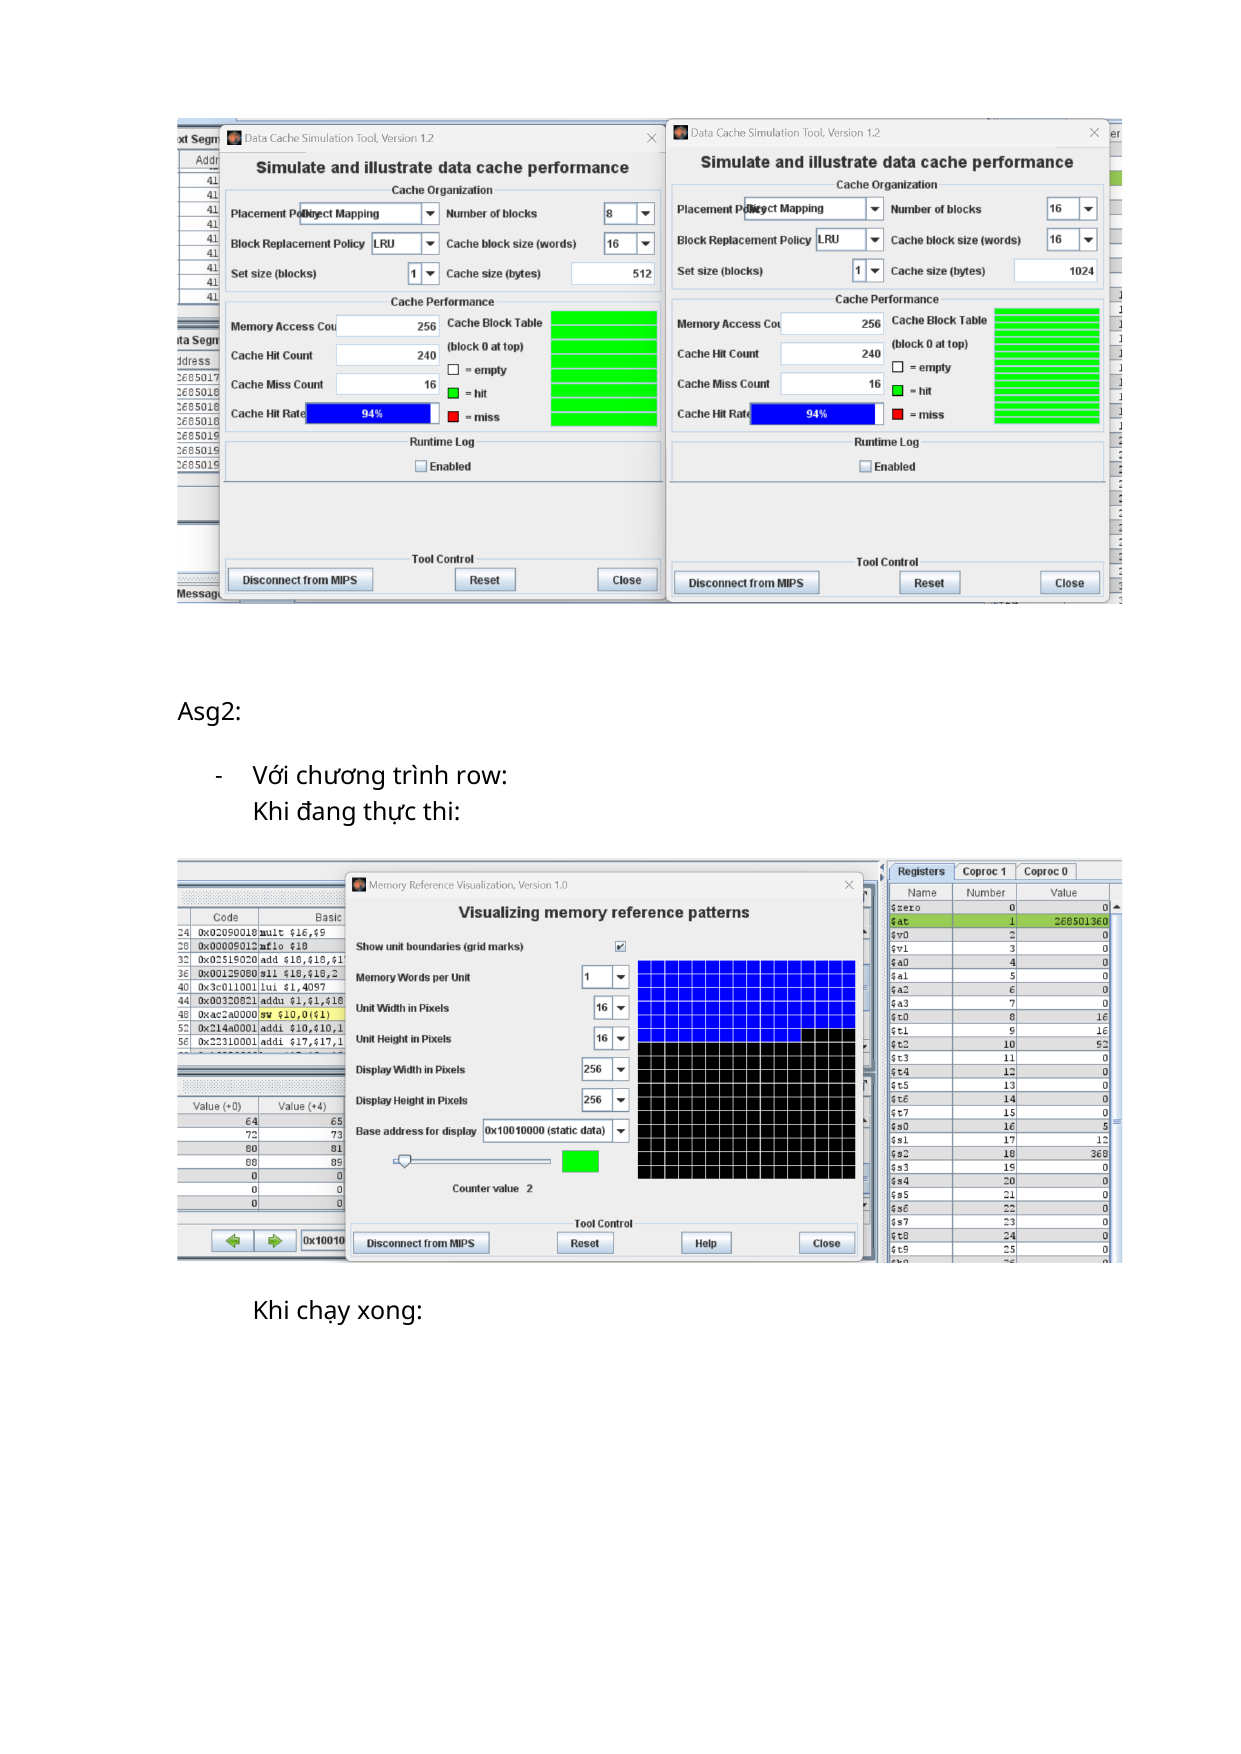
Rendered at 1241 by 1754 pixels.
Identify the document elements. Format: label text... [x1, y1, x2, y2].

picture [177, 118, 1123, 604]
text Asg2: [177, 693, 1122, 727]
picture [177, 858, 1123, 1263]
list Khi chạy xong: [252, 1293, 1122, 1327]
list Khi đang thực thi: [252, 794, 1122, 828]
list Với chương trình row: [215, 758, 1122, 792]
